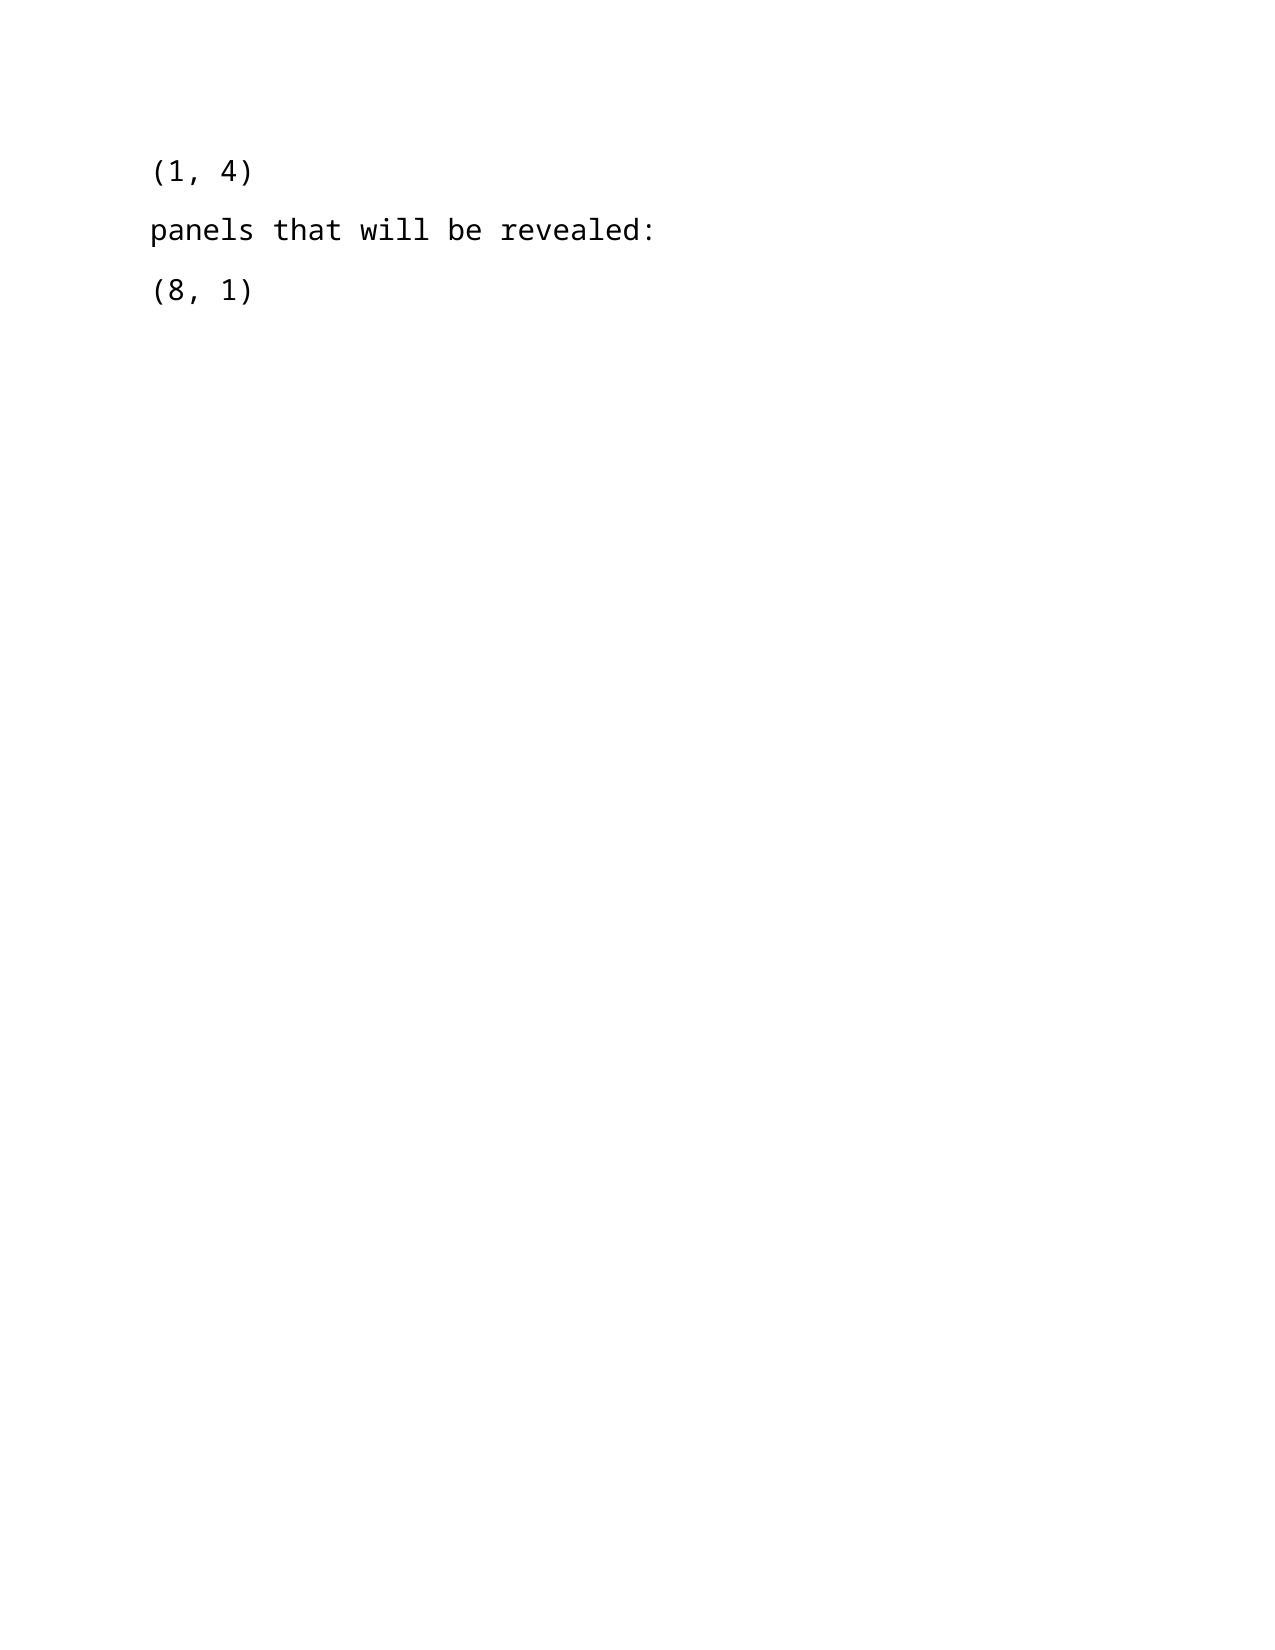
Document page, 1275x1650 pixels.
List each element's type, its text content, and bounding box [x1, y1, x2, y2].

text (8, 1) [150, 269, 1125, 309]
text panels that will be revealed: [150, 209, 1125, 249]
text (1, 4) [150, 150, 1125, 190]
